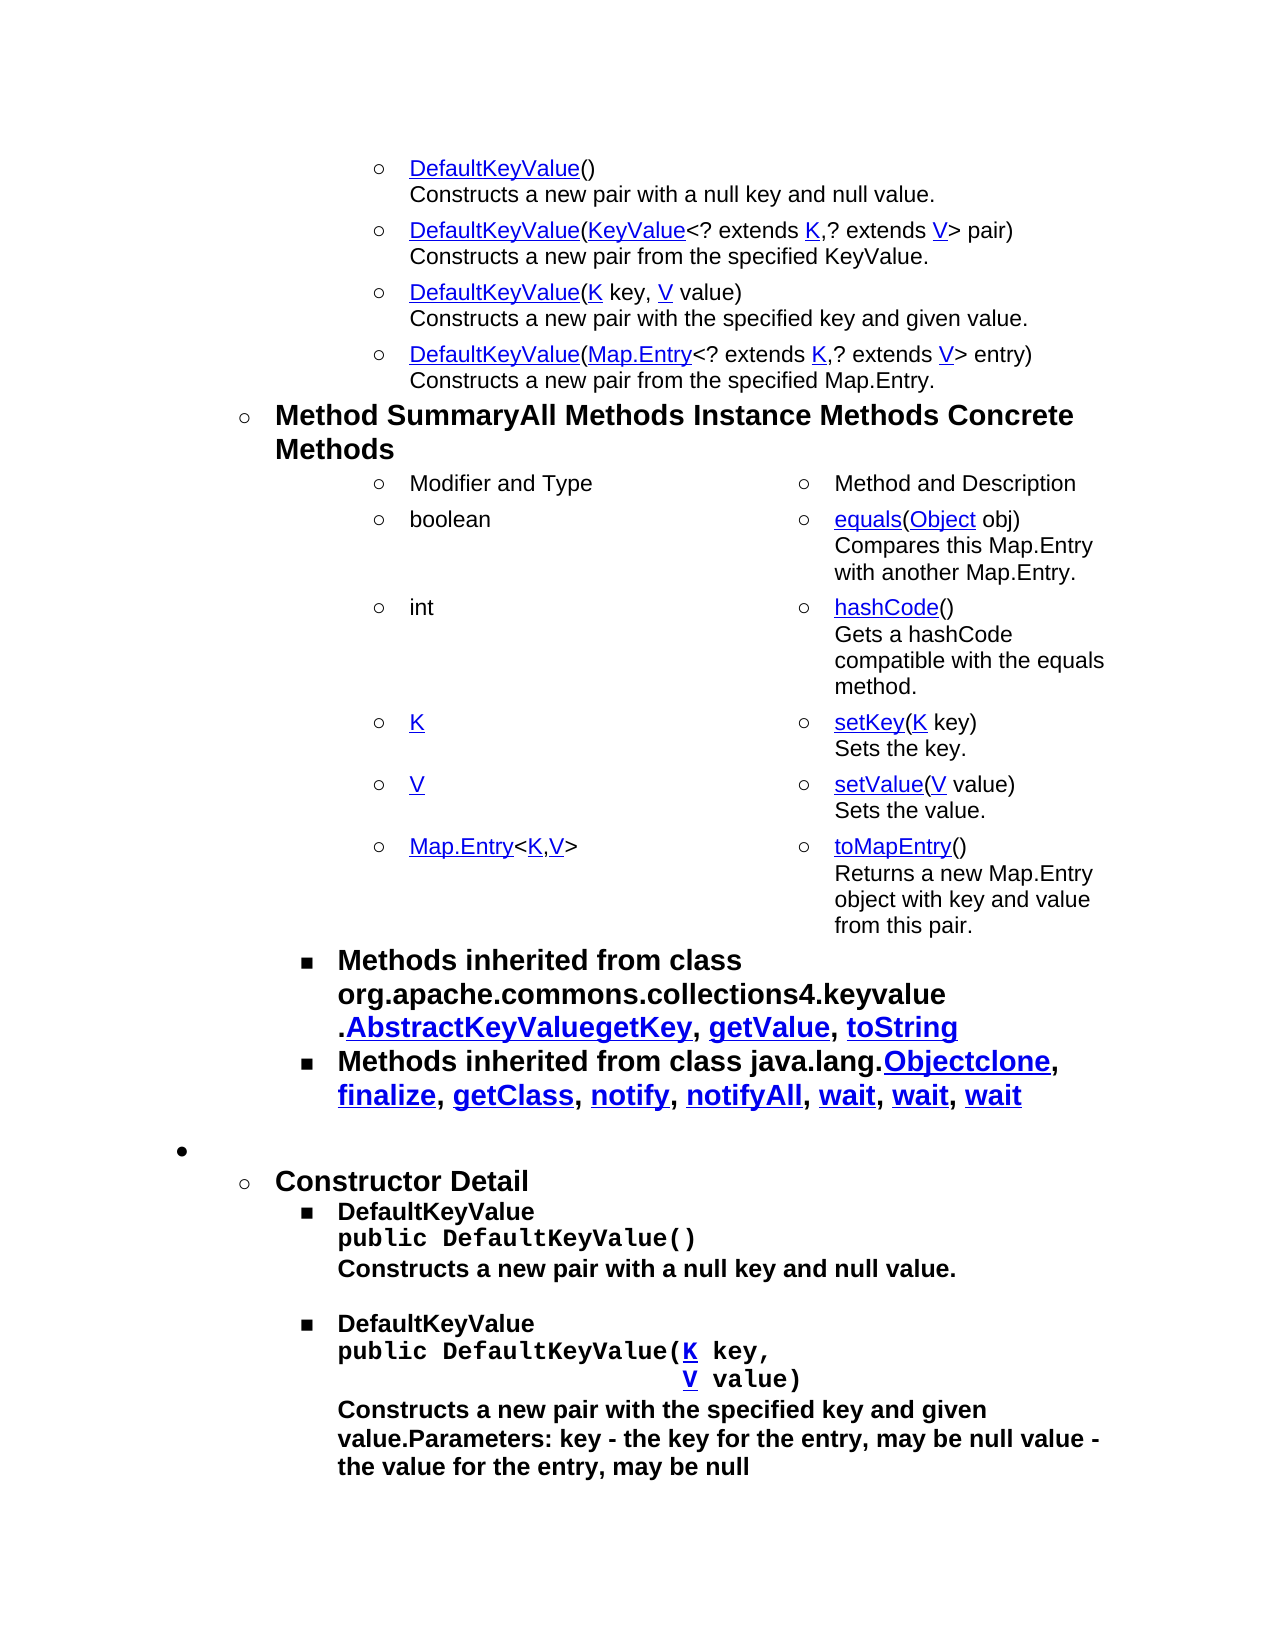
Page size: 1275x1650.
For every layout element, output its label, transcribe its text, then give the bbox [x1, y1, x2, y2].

subtitle Methods inherited from class org.apache.commons.collections4.keyvalue.AbstractKeyValuegetKey, getValue, toString [300, 943, 1125, 1044]
table_cell Map.Entry<K,V> [280, 829, 705, 943]
table_cell int [280, 590, 705, 704]
subtitle DefaultKeyValue public DefaultKeyValue() Constructs a new pair with a null key and null value. [300, 1197, 1125, 1283]
table_cell boolean [280, 501, 705, 589]
table_cell K [280, 704, 705, 766]
table_cell DefaultKeyValue(Map.Entry<? extends K,? extends V> entry) Constructs a new pair from the specified Map.Entry. [280, 336, 1130, 398]
subtitle DefaultKeyValue public DefaultKeyValue(K key, V value) Constructs a new pair with the specified key and given value.Parameters: key - the key for the entry, may be null value - the value for the entry, may be null [300, 1309, 1125, 1481]
table_cell toMapEntry() Returns a new Map.Entry object with key and value from this pair. [705, 829, 1130, 943]
subtitle Method SummaryAll Methods Instance Methods Concrete Methods [237, 398, 1125, 465]
table_header Modifier and Type [280, 465, 705, 501]
table_cell setKey(K key) Sets the key. [705, 704, 1130, 766]
subtitle Methods inherited from class java.lang.Objectclone, finalize, getClass, notify, notifyAll, wait, wait, wait [300, 1044, 1125, 1111]
table_cell hashCode() Gets a hashCode compatible with the equals method. [705, 590, 1130, 704]
table_cell equals(Object obj) Compares this Map.Entry with another Map.Entry. [705, 501, 1130, 589]
table_cell DefaultKeyValue(K key, V value) Constructs a new pair with the specified key and given value. [280, 274, 1130, 336]
subtitle Constructor Detail [237, 1164, 1125, 1197]
table_cell setValue(V value) Sets the value. [705, 766, 1130, 828]
table_cell DefaultKeyValue() Constructs a new pair with a null key and null value. [280, 150, 1130, 212]
table_cell DefaultKeyValue(KeyValue<? extends K,? extends V> pair) Constructs a new pair from the specified KeyValue. [280, 212, 1130, 274]
table_cell V [280, 766, 705, 828]
table_header Method and Description [705, 465, 1130, 501]
